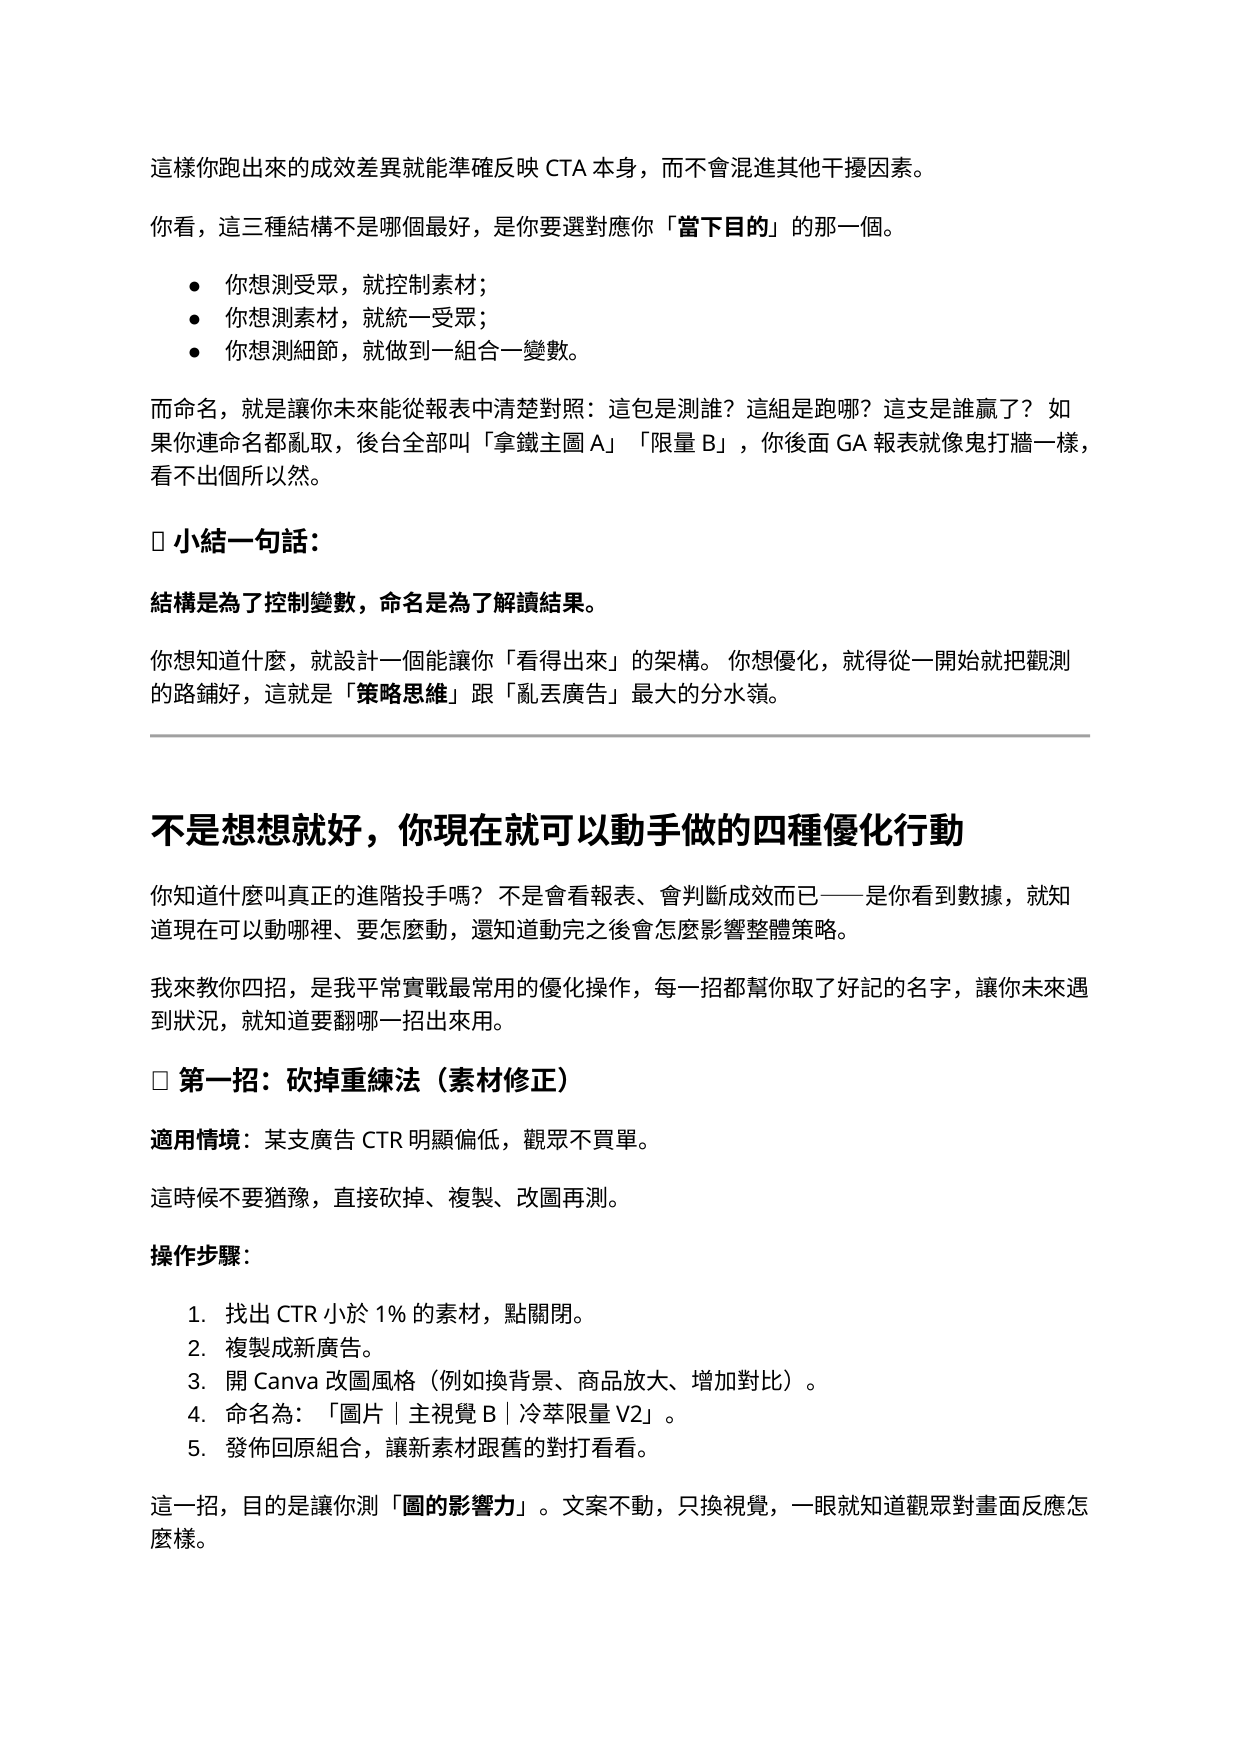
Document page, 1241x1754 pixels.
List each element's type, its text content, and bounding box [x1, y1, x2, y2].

list 發佈回原組合，讓新素材跟舊的對打看看。 [187, 1429, 1090, 1463]
text 這一招，目的是讓你測「圖的影響力」。文案不動，只換視覺，一眼就知道觀眾對畫面反應怎麼樣。 [150, 1488, 1090, 1554]
text 適用情境：某支廣告 CTR 明顯偏低，觀眾不買單。 [150, 1122, 1090, 1155]
text 你知道什麼叫真正的進階投手嗎？ 不是會看報表、會判斷成效而已——是你看到數據，就知道現在可以動哪裡、要怎麼動，還知道動完之後會怎麼影響整體策略。 [150, 878, 1090, 945]
list 你想測細節，就做到一組合一變數。 [187, 333, 1090, 366]
text 這樣你跑出來的成效差異就能準確反映 CTA 本身，而不會混進其他干擾因素。 [150, 150, 1090, 183]
list 複製成新廣告。 [187, 1330, 1090, 1363]
list 你想測素材，就統一受眾； [187, 300, 1090, 333]
subtitle 🥷 第一招：砍掉重練法（素材修正） [150, 1065, 1090, 1097]
list 開 Canva 改圖風格（例如換背景、商品放大、增加對比）。 [187, 1363, 1090, 1396]
list 你想測受眾，就控制素材； [187, 267, 1090, 300]
subtitle ✅ 小結一句話： [150, 520, 1090, 559]
text 操作步驟： [150, 1238, 1090, 1271]
list 找出 CTR 小於 1% 的素材，點關閉。 [187, 1296, 1090, 1330]
text 結構是為了控制變數，命名是為了解讀結果。 [150, 584, 1090, 618]
text 而命名，就是讓你未來能從報表中清楚對照：這包是測誰？這組是跑哪？這支是誰贏了？ 如果你連命名都亂取，後台全部叫「拿鐵主圖A」「限量B」，你後面 GA 報表就像鬼打牆一樣，看不出個所以然。 [150, 391, 1090, 491]
text 你想知道什麼，就設計一個能讓你「看得出來」的架構。 你想優化，就得從一開始就把觀測的路鋪好，這就是「策略思維」跟「亂丟廣告」最大的分水嶺。 [150, 643, 1090, 709]
subtitle 不是想想就好，你現在就可以動手做的四種優化行動 [150, 802, 1090, 853]
text 你看，這三種結構不是哪個最好，是你要選對應你「當下目的」的那一個。 [150, 208, 1090, 242]
list 命名為：「圖片｜主視覺B｜冷萃限量V2」。 [187, 1396, 1090, 1429]
text 這時候不要猶豫，直接砍掉、複製、改圖再測。 [150, 1180, 1090, 1213]
text 我來教你四招，是我平常實戰最常用的優化操作，每一招都幫你取了好記的名字，讓你未來遇到狀況，就知道要翻哪一招出來用。 [150, 970, 1090, 1036]
